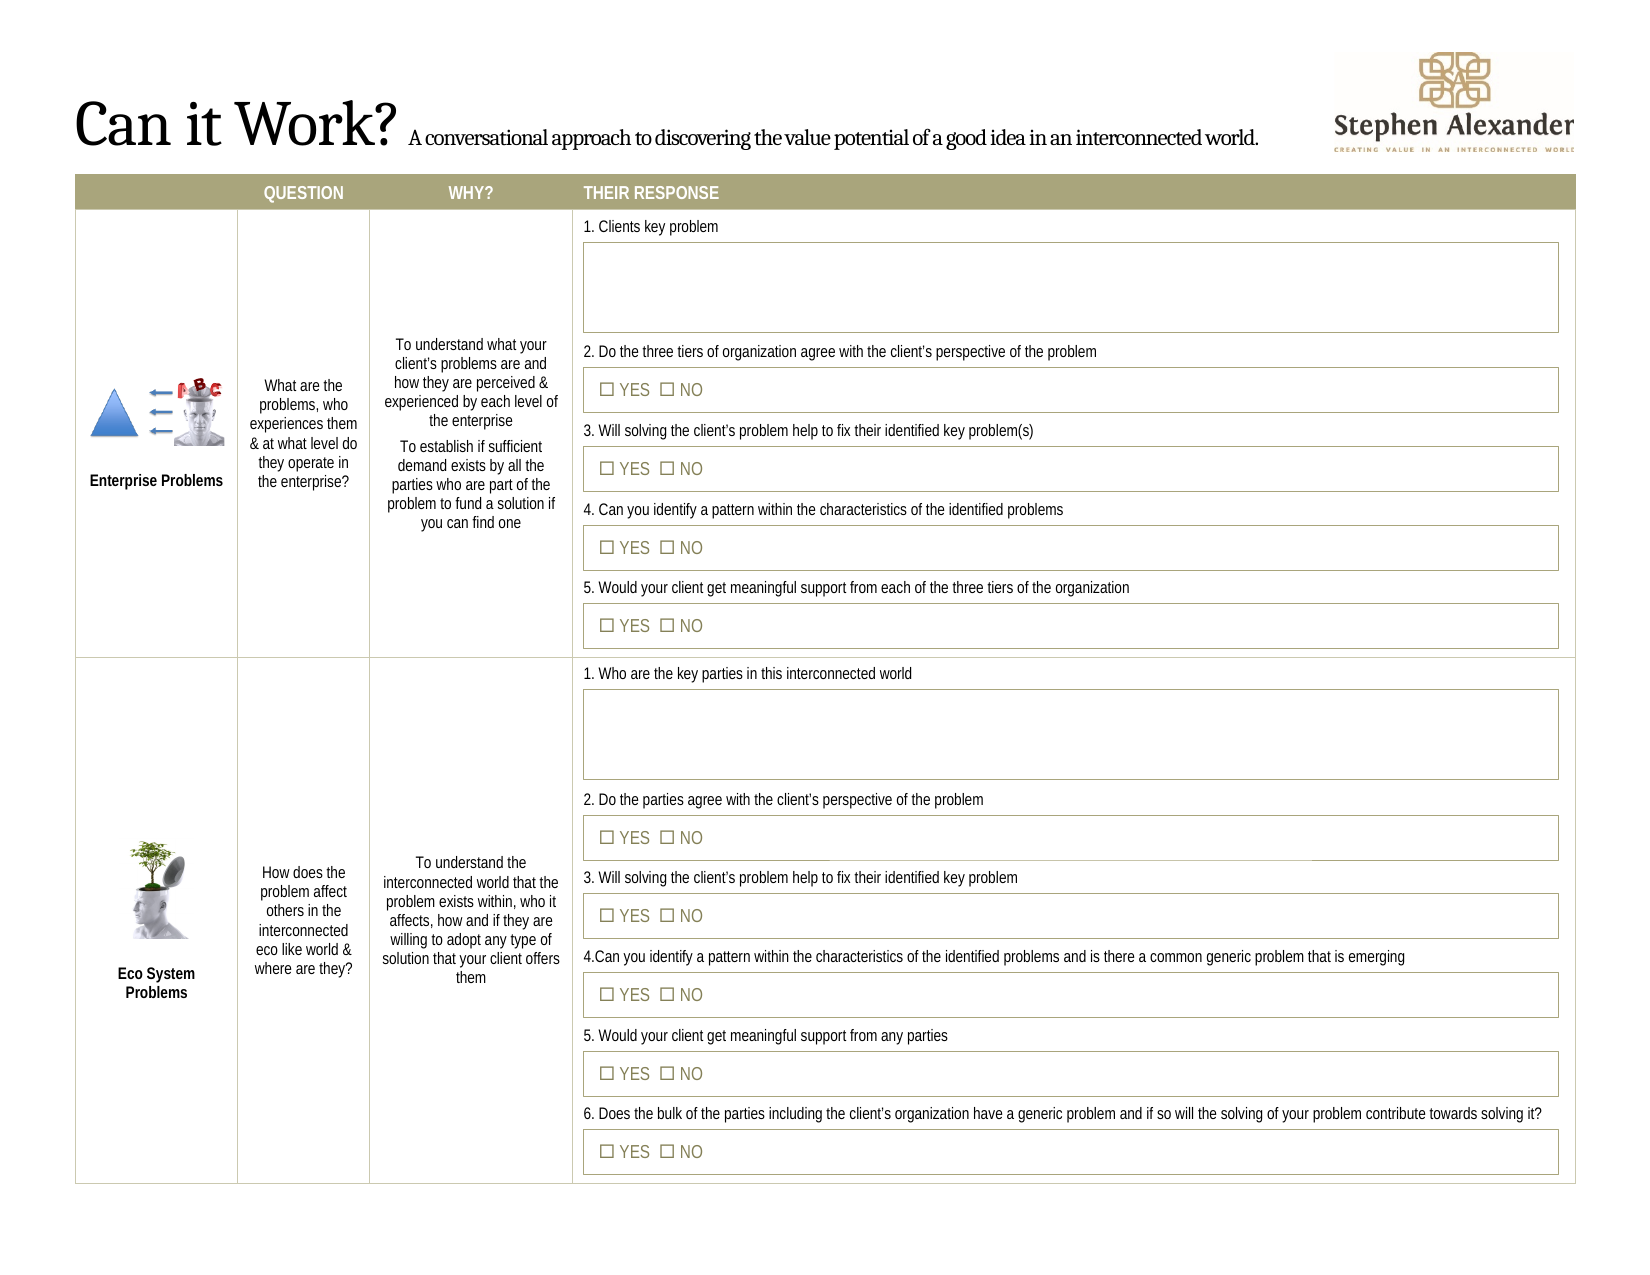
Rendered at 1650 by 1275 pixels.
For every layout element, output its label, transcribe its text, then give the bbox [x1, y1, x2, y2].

table_header QUESTION [238, 175, 369, 209]
table_cell How does the problem affect others in the interconnected eco like world & where are they? [238, 658, 369, 1183]
table_cell To understand the interconnected world that the problem exists within, who it affects, how and if they are willing to adopt any type of solution that your client offers them [370, 658, 572, 1183]
table_header WHY? [370, 175, 572, 209]
table_cell Enterprise Problems [76, 210, 237, 657]
table_cell What are the problems, who experiences them & at what level do they operate in the enterprise? [238, 210, 369, 657]
picture [1334, 52, 1574, 152]
table_cell To understand what your client’s problems are and how they are perceived & experienced by each level of the enterprise To establish if sufficient demand exists by all the parties who are part of the problem to fund a solution if you can find one [370, 210, 572, 657]
table_cell 1. Clients key problem 2. Do the three tiers of organization agree with the client’s perspective of the problem 3. Will solving the client’s problem help to fix their identified key problem(s) 4. Can you identify a pattern within the characteristics of the identified problems 5. Would your client get meaningful support from each of the three tiers of the organization [573, 210, 1575, 657]
title Can it Work? A conversational approach to discovering the value potential of a good idea in an interconnected world. [75, 87, 1575, 162]
picture [118, 838, 194, 939]
table_header [76, 175, 237, 209]
table_cell 1. Who are the key parties in this interconnected world 2. Do the parties agree with the client’s perspective of the problem 3. Will solving the client’s problem help to fix their identified key problem 4.Can you identify a pattern within the characteristics of the identified problems and is there a common generic problem that is emerging 5. Would your client get meaningful support from any parties 6. Does the bulk of the parties including the client’s organization have a generic problem and if so will the solving of your problem contribute towards solving it? [573, 658, 1575, 1183]
picture [88, 377, 225, 446]
table_cell Eco System Problems [76, 658, 237, 1183]
table_header THEIR RESPONSE [573, 175, 1575, 209]
